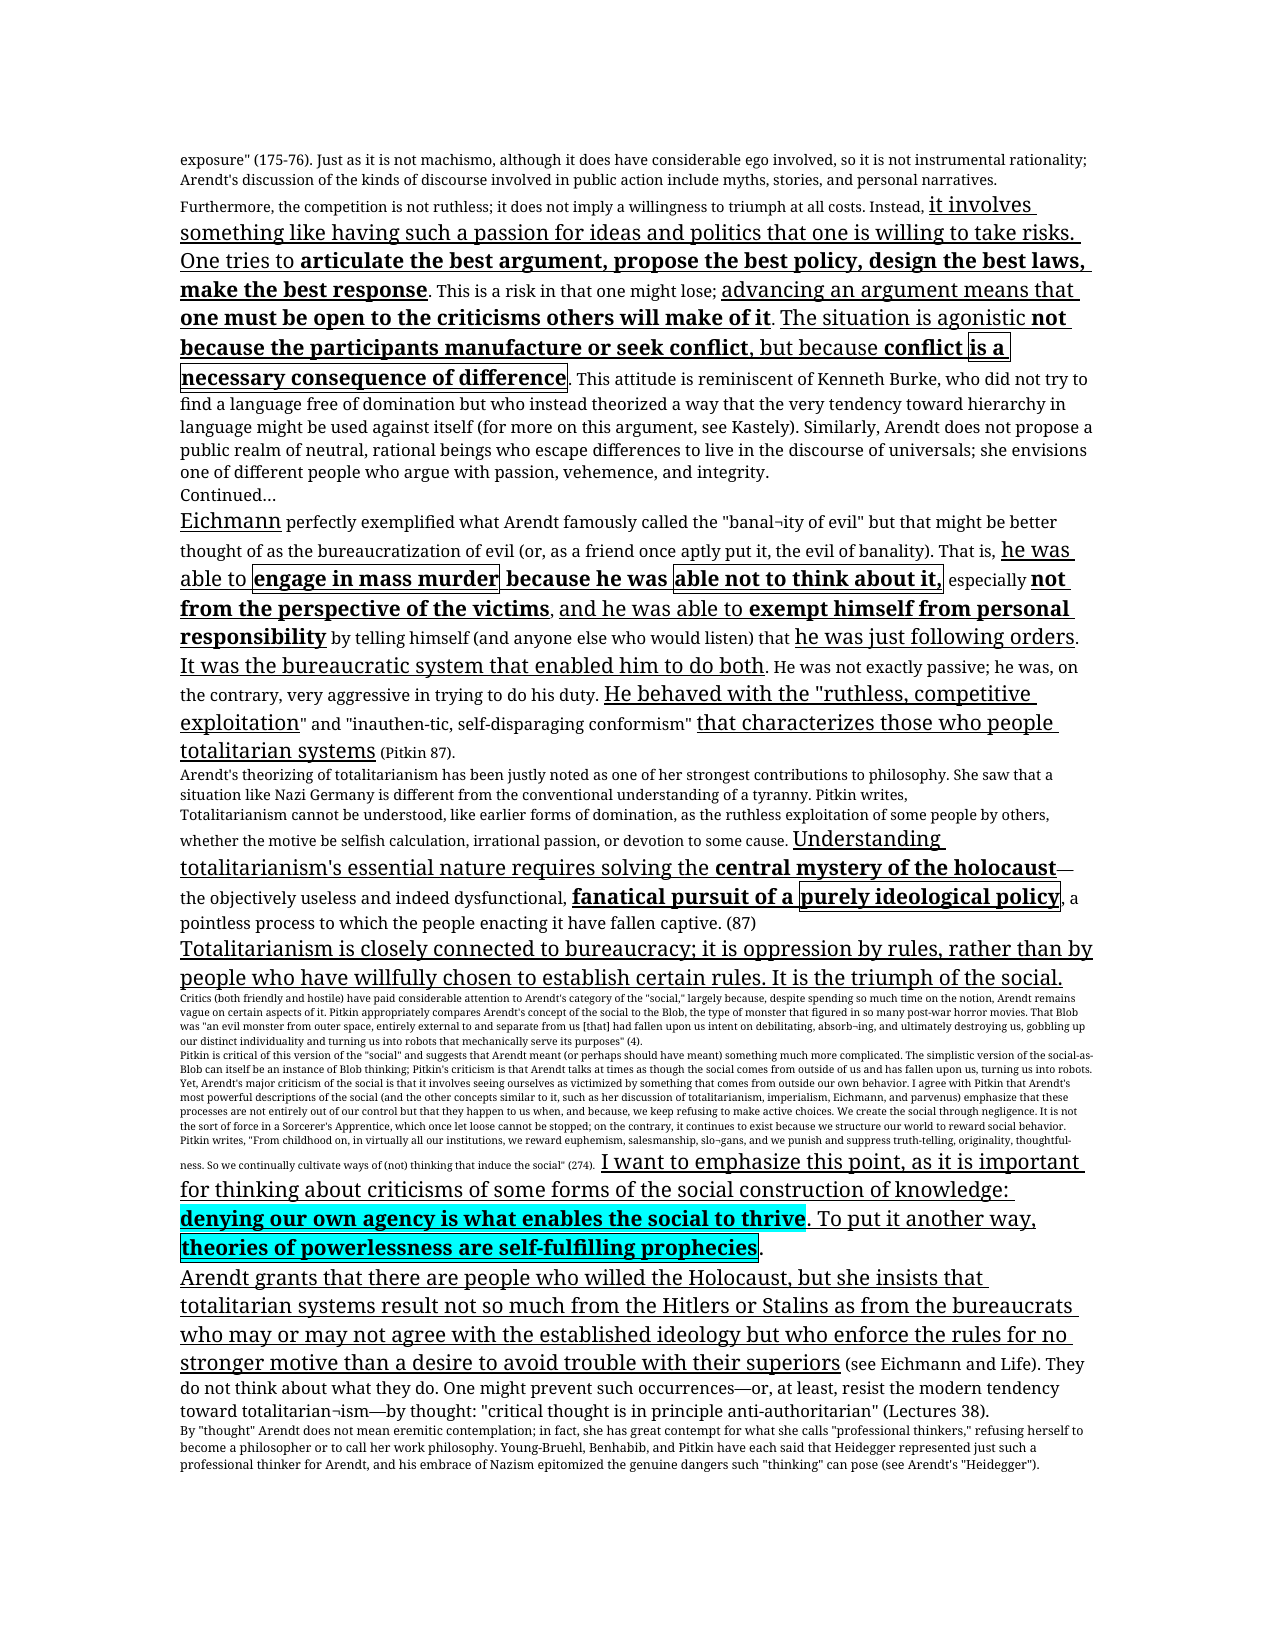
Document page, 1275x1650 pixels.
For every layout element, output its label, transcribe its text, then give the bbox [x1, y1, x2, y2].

text Arendt's theorizing of totalitarianism has been justly noted as one of her strongest contributions to philosophy. She saw that a situation like Nazi Germany is different from the conventional understanding of a tyranny. Pitkin writes, [180, 764, 1095, 804]
text Critics (both friendly and hostile) have paid considerable attention to Arendt's category of the "social," largely because, despite spending so much time on the notion, Arendt remains vague on certain aspects of it. Pitkin appropriately compares Arendt's concept of the social to the Blob, the type of monster that figured in so many post-war horror movies. That Blob was "an evil monster from outer space, entirely external to and separate from us [that] had fallen upon us intent on debilitating, absorb¬ing, and ultimately destroying us, gobbling up our distinct individuality and turning us into robots that mechanically serve its purposes" (4). [180, 991, 1095, 1048]
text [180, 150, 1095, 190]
text Furthermore, the competition is not ruthless; it does not imply a willingness to triumph at all costs. Instead, it involves something like having such a passion for ideas and politics that one is willing to take risks. One tries to articulate the best argument, propose the best policy, design the best laws, make the best response. This is a risk in that one might lose; advancing an argument means that one must be open to the criticisms others will make of it. The situation is agonistic not because the participants manufacture or seek conflict, but because conflict is a necessary consequence of difference. This attitude is reminiscent of Kenneth Burke, who did not try to find a language free of domination but who instead theorized a way that the very tendency toward hierarchy in language might be used against itself (for more on this argument, see Kastely). Similarly, Arendt does not propose a public realm of neutral, rational beings who escape differences to live in the discourse of universals; she envisions one of different people who argue with passion, vehemence, and integrity. [180, 190, 1095, 484]
text Continued… [180, 484, 1095, 507]
text Eichmann perfectly exemplified what Arendt famously called the "banal¬ity of evil" but that might be better thought of as the bureaucratization of evil (or, as a friend once aptly put it, the evil of banality). That is, he was able to engage in mass murder because he was able not to think about it, especially not from the perspective of the victims, and he was able to exempt himself from personal responsibility by telling himself (and anyone else who would listen) that he was just following orders. It was the bureaucratic system that enabled him to do both. He was not exactly passive; he was, on the contrary, very aggressive in trying to do his duty. He behaved with the "ruthless, competitive exploitation" and "inauthen-tic, self-disparaging conformism" that characterizes those who people totalitarian systems (Pitkin 87). [180, 507, 1095, 764]
text Totalitarianism is closely connected to bureaucracy; it is oppression by rules, rather than by people who have willfully chosen to establish certain rules. It is the triumph of the social. [180, 934, 1095, 991]
text Pitkin is critical of this version of the "social" and suggests that Arendt meant (or perhaps should have meant) something much more complicated. The simplistic version of the social-as-Blob can itself be an instance of Blob thinking; Pitkin's criticism is that Arendt talks at times as though the social comes from outside of us and has fallen upon us, turning us into robots. Yet, Arendt's major criticism of the social is that it involves seeing ourselves as victimized by something that comes from outside our own behavior. I agree with Pitkin that Arendt's most powerful descriptions of the social (and the other concepts similar to it, such as her discussion of totalitarianism, imperialism, Eichmann, and parvenus) emphasize that these processes are not entirely out of our control but that they happen to us when, and because, we keep refusing to make active choices. We create the social through negligence. It is not the sort of force in a Sorcerer's Apprentice, which once let loose cannot be stopped; on the contrary, it continues to exist because we structure our world to reward social behavior. Pitkin writes, "From childhood on, in virtually all our institutions, we reward euphemism, salesmanship, slo¬gans, and we punish and suppress truth-telling, originality, thoughtful-ness. So we continually cultivate ways of (not) thinking that induce the social" (274). I want to emphasize this point, as it is important for thinking about criticisms of some forms of the social construction of knowledge: denying our own agency is what enables the social to thrive. To put it another way, theories of powerlessness are self-fulfilling prophecies. [180, 1048, 1095, 1263]
text Totalitarianism cannot be understood, like earlier forms of domination, as the ruthless exploitation of some people by others, whether the motive be selfish calculation, irrational passion, or devotion to some cause. Understanding totalitarianism's essential nature requires solving the central mystery of the holocaust—the objectively useless and indeed dysfunctional, fanatical pursuit of a purely ideological policy, a pointless process to which the people enacting it have fallen captive. (87) [180, 804, 1095, 934]
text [180, 1422, 1095, 1473]
text Arendt grants that there are people who willed the Holocaust, but she insists that totalitarian systems result not so much from the Hitlers or Stalins as from the bureaucrats who may or may not agree with the established ideology but who enforce the rules for no stronger motive than a desire to avoid trouble with their superiors (see Eichmann and Life). They do not think about what they do. One might prevent such occurrences—or, at least, resist the modern tendency toward totalitarian¬ism—by thought: "critical thought is in principle anti-authoritarian" (Lectures 38). [180, 1263, 1095, 1422]
